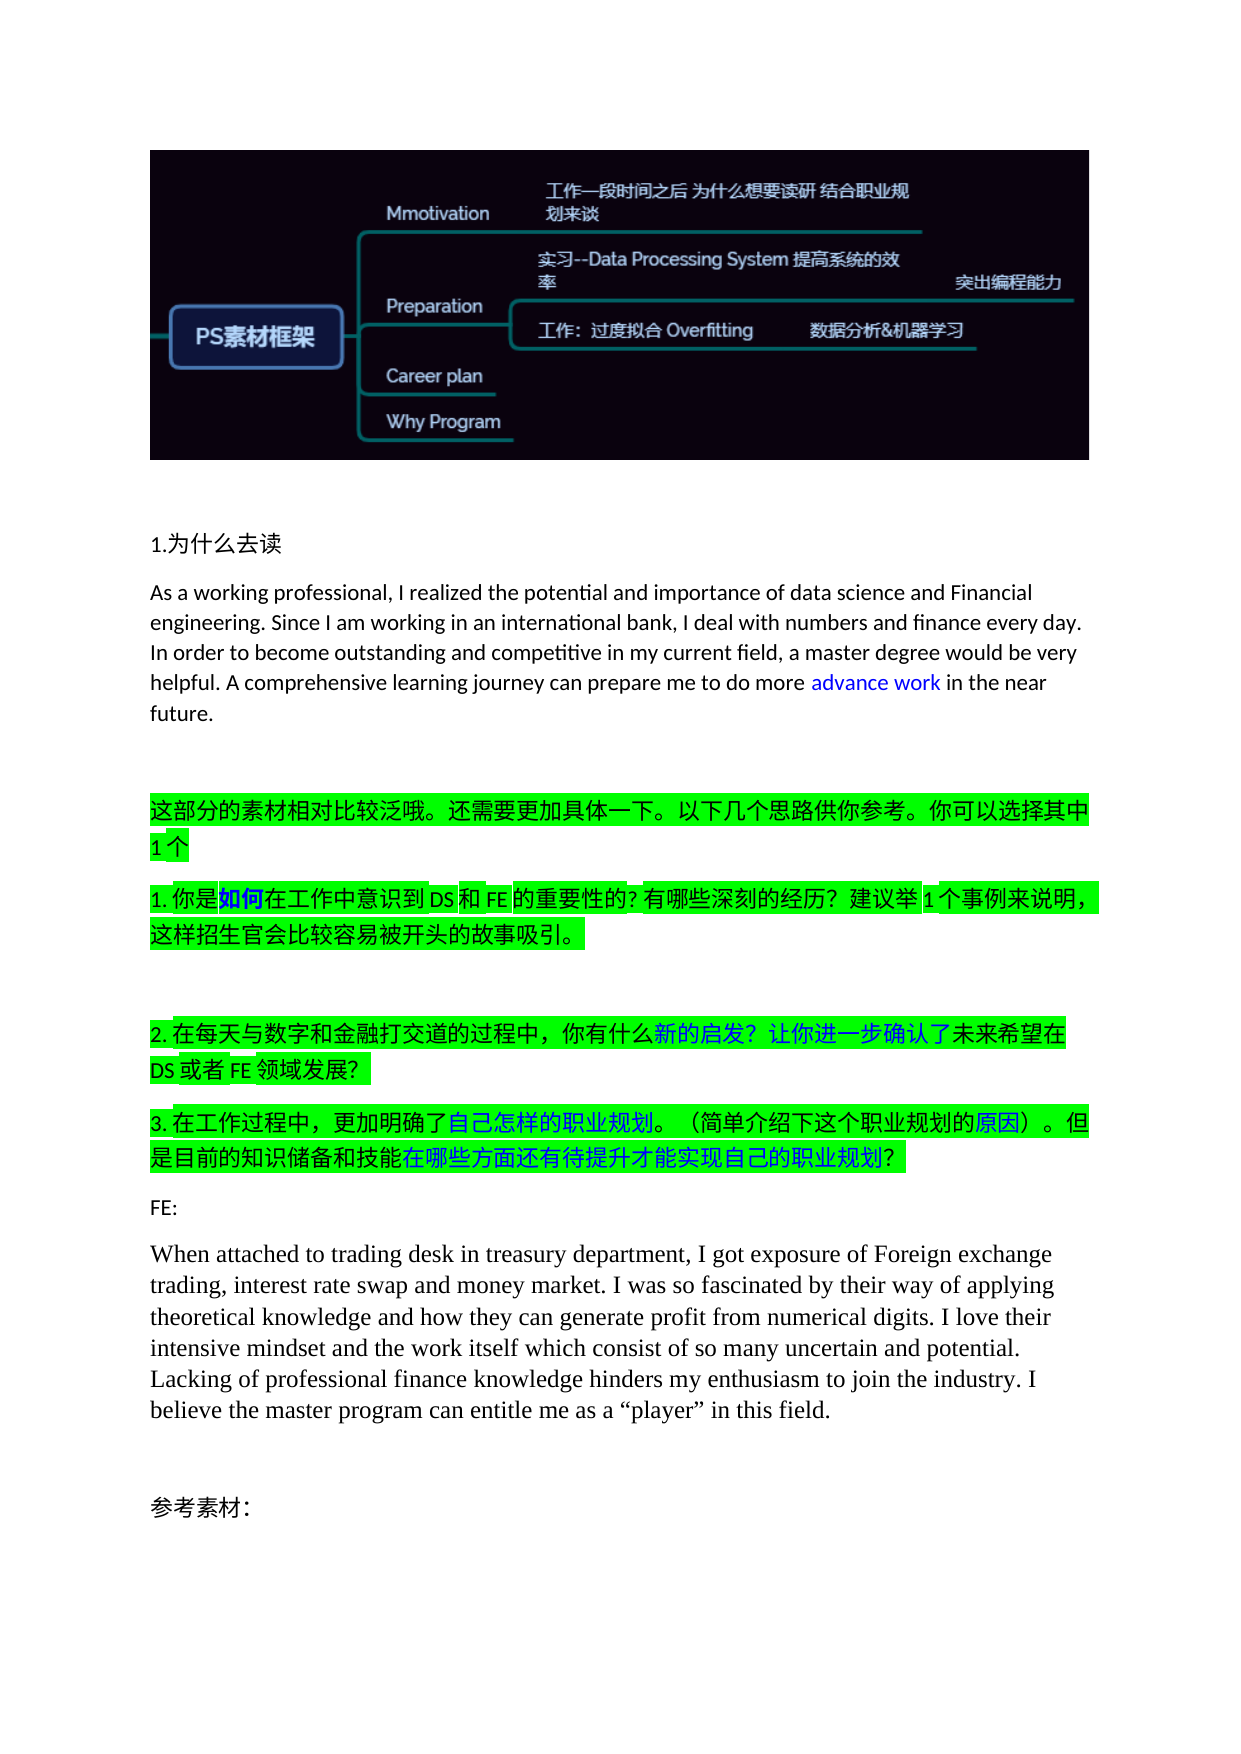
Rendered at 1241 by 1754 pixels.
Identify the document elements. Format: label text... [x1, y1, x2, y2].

list 你是如何在工作中意识到DS和FE的重要性的? 有哪些深刻的经历？建议举1个事例来说明，这样招生官会比较容易被开头的故事吸引。 [150, 881, 1090, 950]
text FE: [150, 1193, 1090, 1221]
text 这部分的素材相对比较泛哦。还需要更加具体一下。以下几个思路供你参考。你可以选择其中1个 [150, 792, 1090, 862]
text 1.为什么去读 [150, 525, 1090, 559]
list 在每天与数字和金融打交道的过程中，你有什么新的启发？让你进一步确认了未来希望在DS或者FE领域发展？ [150, 1016, 1090, 1085]
text 参考素材： [150, 1489, 1090, 1523]
picture [150, 150, 1090, 460]
text As a working professional, I realized the potential and importance of data science and Financial engineering. Since I am working in an international bank, I deal with numbers and finance every day. In order to become outstanding and competitive in my current field, a master degree would be very helpful. A comprehensive learning journey can prepare me to do more advance work in the near future. [150, 578, 1090, 727]
list 在工作过程中，更加明确了自己怎样的职业规划。（简单介绍下这个职业规划的原因）。但是目前的知识储备和技能在哪些方面还有待提升才能实现自己的职业规划？ [150, 1104, 1090, 1173]
